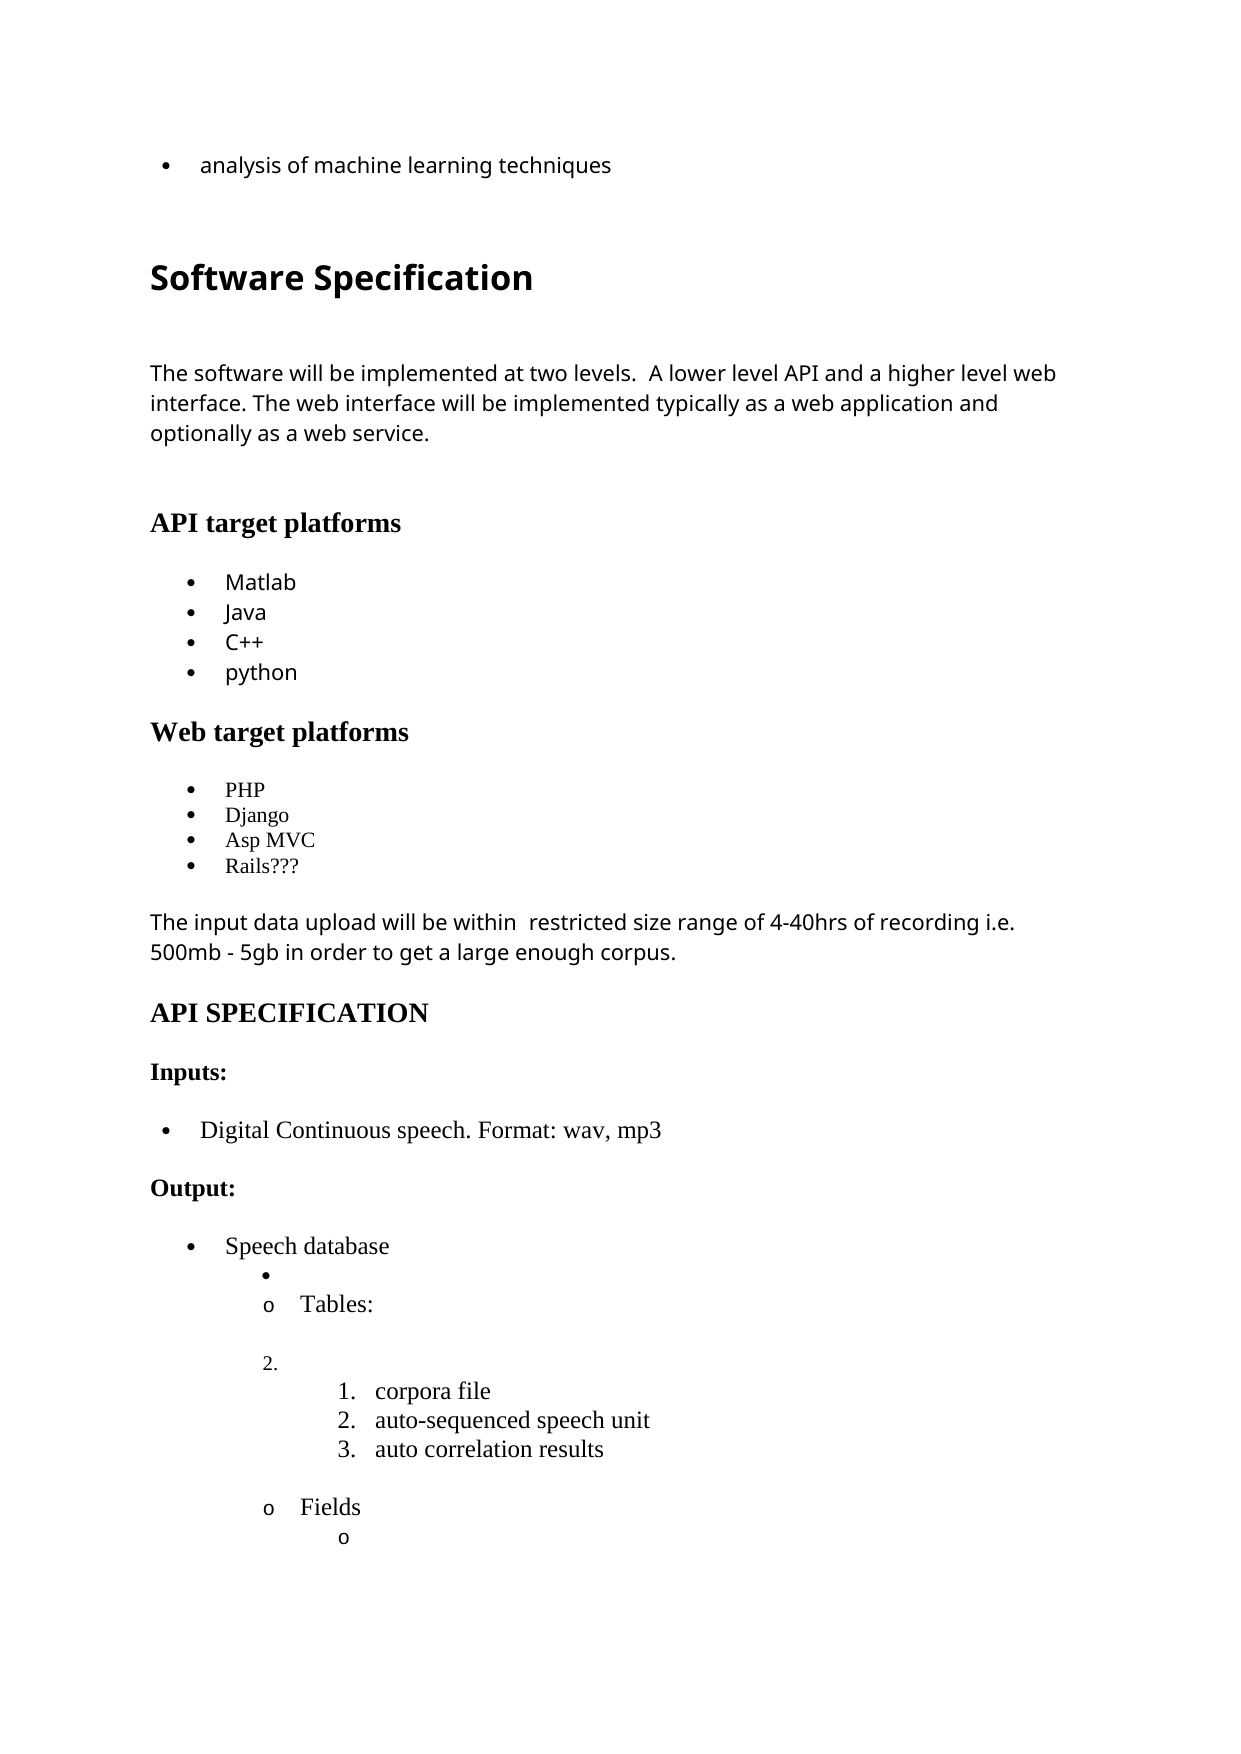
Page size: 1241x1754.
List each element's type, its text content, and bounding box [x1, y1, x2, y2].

subtitle Inputs: [150, 1057, 1090, 1086]
list auto correlation results [337, 1434, 1090, 1462]
list auto-sequenced speech unit [337, 1405, 1090, 1434]
text The input data upload will be within restricted size range of 4-40hrs of recording i.e. 500mb - 5gb in order to get a large enough corpus. [150, 907, 1090, 967]
subtitle API target platforms [150, 506, 1090, 538]
subtitle Web target platforms [150, 716, 1090, 748]
text The software will be implemented at two levels. A lower level API and a higher level web interface. The web interface will be implemented typically as a web application and optionally as a web service. [150, 358, 1090, 448]
subtitle API SPECIFICATION [150, 996, 1090, 1028]
list C++ [187, 627, 1090, 657]
list Digital Continuous speech. Format: wav, mp3 [162, 1115, 1040, 1144]
list Django [187, 802, 1090, 827]
list Tables: [262, 1289, 1090, 1318]
list Fields [262, 1492, 1090, 1521]
list Asp MVC [187, 827, 1090, 853]
list analysis of machine learning techniques [162, 150, 1040, 180]
list Speech database [187, 1231, 1090, 1260]
list Rails??? [187, 853, 1090, 878]
list corpora file [337, 1376, 1090, 1405]
list PHP [187, 777, 1090, 802]
text Software Specification [150, 254, 1090, 301]
list Matlab [187, 567, 1090, 597]
subtitle Output: [150, 1173, 1090, 1202]
list Java [187, 597, 1090, 627]
list python [187, 657, 1090, 686]
